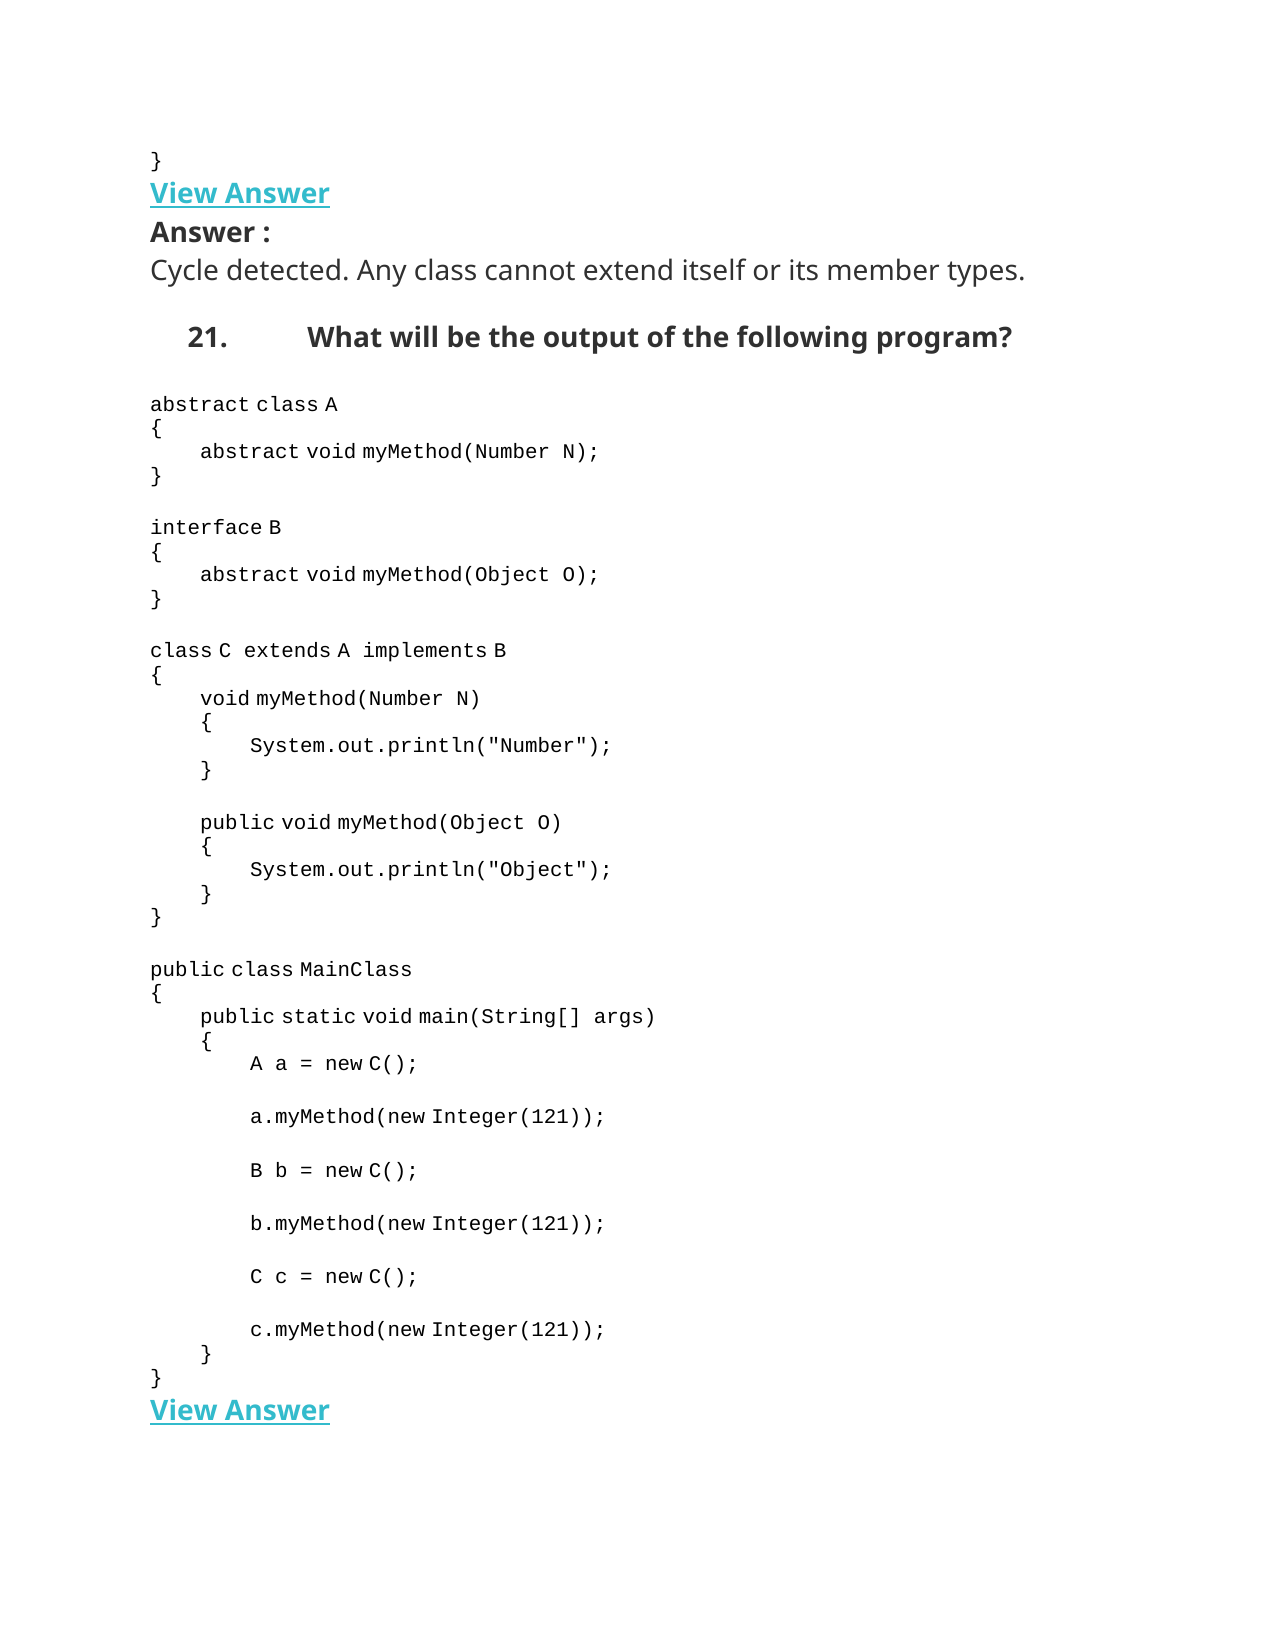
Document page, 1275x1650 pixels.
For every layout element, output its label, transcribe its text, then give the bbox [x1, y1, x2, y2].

text View Answer [150, 174, 1125, 212]
list What will be the output of the following program? [187, 318, 1125, 356]
table_header abstract class A { abstract void myMethod(Number N); } interface B { abstract void myMethod(Object O); } class C extends A implements B { void myMethod(Number N) { System.out.println("Number"); } public void myMethod(Object O) { System.out.println("Object"); } } public class MainClass { public static void main(String[] args) { A a = new C(); a.myMethod(new Integer(121)); B b = new C(); b.myMethod(new Integer(121)); C c = new C(); c.myMethod(new Integer(121)); } } [150, 394, 1275, 1390]
text View Answer [150, 1390, 1125, 1429]
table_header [150, 150, 1275, 174]
text Answer : Cycle detected. Any class cannot extend itself or its member types. [150, 212, 1125, 289]
